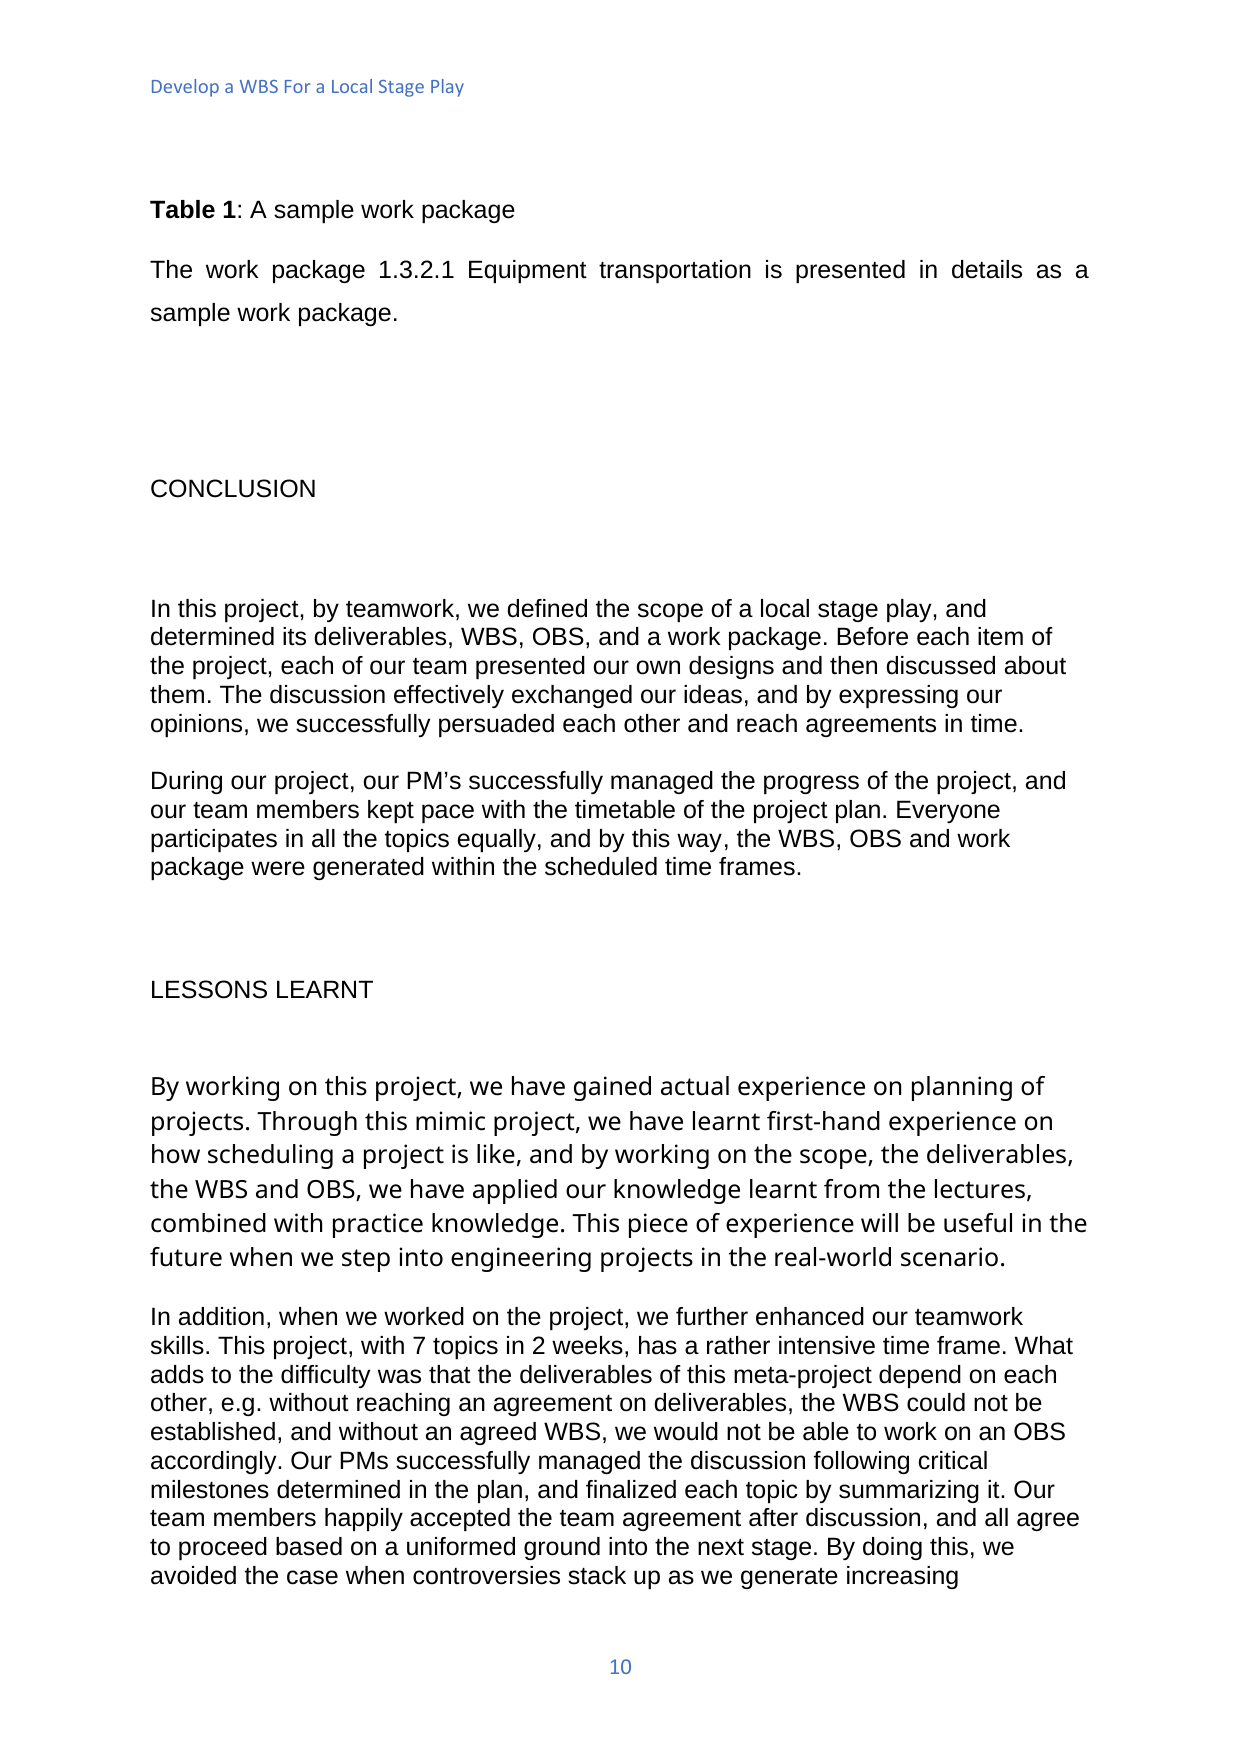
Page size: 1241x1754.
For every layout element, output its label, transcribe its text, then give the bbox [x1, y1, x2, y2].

text LESSONS LEARNT [150, 975, 1090, 1004]
text During our project, our PM’s successfully managed the progress of the project, and our team members kept pace with the timetable of the project plan. Everyone participates in all the topics equally, and by this way, the WBS, OBS and work package were generated within the scheduled time frames. [150, 766, 1090, 881]
text Table 1: A sample work package [150, 195, 1090, 224]
text In this project, by teamwork, we defined the scope of a local stage play, and determined its deliverables, WBS, OBS, and a work package. Before each item of the project, each of our team presented our own designs and then discussed about them. The discussion effectively exchanged our ideas, and by expressing our opinions, we successfully persuaded each other and reach agreements in time. [150, 594, 1090, 737]
text CONCLUSION [150, 474, 1090, 503]
text By working on this project, we have gained actual experience on planning of projects. Through this mimic project, we have learnt first-hand experience on how scheduling a project is like, and by working on the scope, the deliverables, the WBS and OBS, we have applied our knowledge learnt from the lectures, combined with practice knowledge. This piece of experience will be useful in the future when we step into engineering projects in the real-world scenario. [150, 1069, 1090, 1273]
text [150, 1302, 1090, 1590]
text The work package 1.3.2.1 Equipment transportation is presented in details as a sample work package. [150, 255, 1090, 327]
